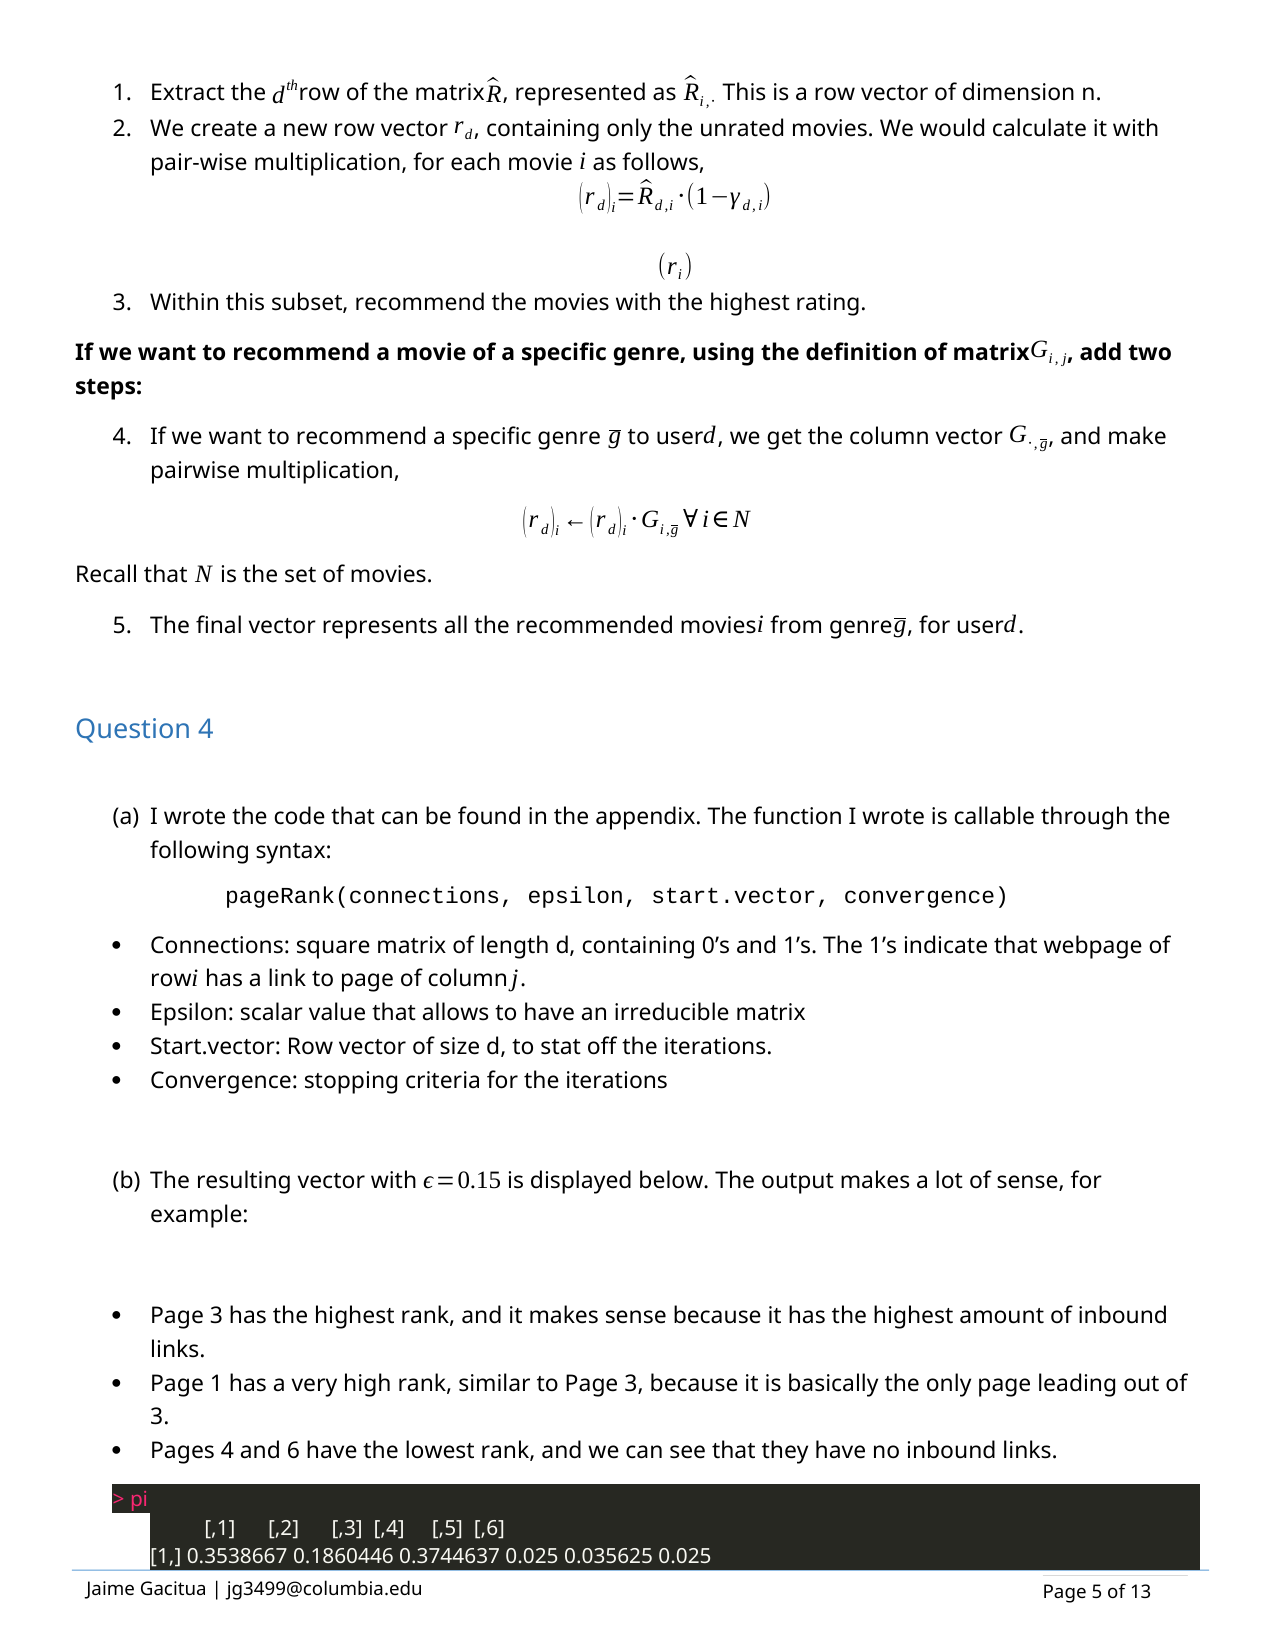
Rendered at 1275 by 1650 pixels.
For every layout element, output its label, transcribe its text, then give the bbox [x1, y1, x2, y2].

list [,1] [,2] [,3] [,4] [,5] [,6] [150, 1513, 1200, 1541]
list Epsilon: scalar value that allows to have an irreducible matrix [112, 996, 1200, 1027]
list The resulting vector with is displayed below. The output makes a lot of sense, for example: [112, 1164, 1200, 1229]
list Within this subset, recommend the movies with the highest rating. [112, 286, 1200, 317]
list Connections: square matrix of length d, containing 0’s and 1’s. The 1’s indicate that webpage of row has a link to page of column. [112, 928, 1200, 993]
text > pi [112, 1484, 1200, 1513]
list Start.vector: Row vector of size d, to stat off the iterations. [112, 1030, 1200, 1061]
list Page 3 has the highest rank, and it makes sense because it has the highest amount of inbound links. [112, 1299, 1200, 1364]
list Convergence: stopping criteria for the iterations [112, 1063, 1200, 1095]
text If we want to recommend a movie of a specific genre, using the definition of matrix, add two steps: [75, 336, 1200, 401]
list The final vector represents all the recommended movies from genre, for user. [112, 609, 1200, 640]
list Extract the row of the matrix, represented as This is a row vector of dimension n. [112, 75, 1200, 109]
list Page 1 has a very high rank, similar to Page 3, because it is basically the only page leading out of 3. [112, 1366, 1200, 1431]
list I wrote the code that can be found in the appendix. The function I wrote is callable through the following syntax: [112, 800, 1200, 865]
text pageRank(connections, epsilon, start.vector, convergence) [150, 884, 1200, 910]
text Recall that is the set of movies. [75, 558, 1200, 589]
list We create a new row vector , containing only the unrated movies. We would calculate it with pair-wise multiplication, for each movie as follows, [112, 112, 1200, 177]
list [1,] 0.3538667 0.1860446 0.3744637 0.025 0.035625 0.025 [150, 1541, 1200, 1570]
list Pages 4 and 6 have the lowest rank, and we can see that they have no inbound links. [112, 1434, 1200, 1465]
subtitle Question 4 [75, 709, 1200, 746]
list If we want to recommend a specific genre to user, we get the column vector , and make pairwise multiplication, [112, 420, 1200, 485]
